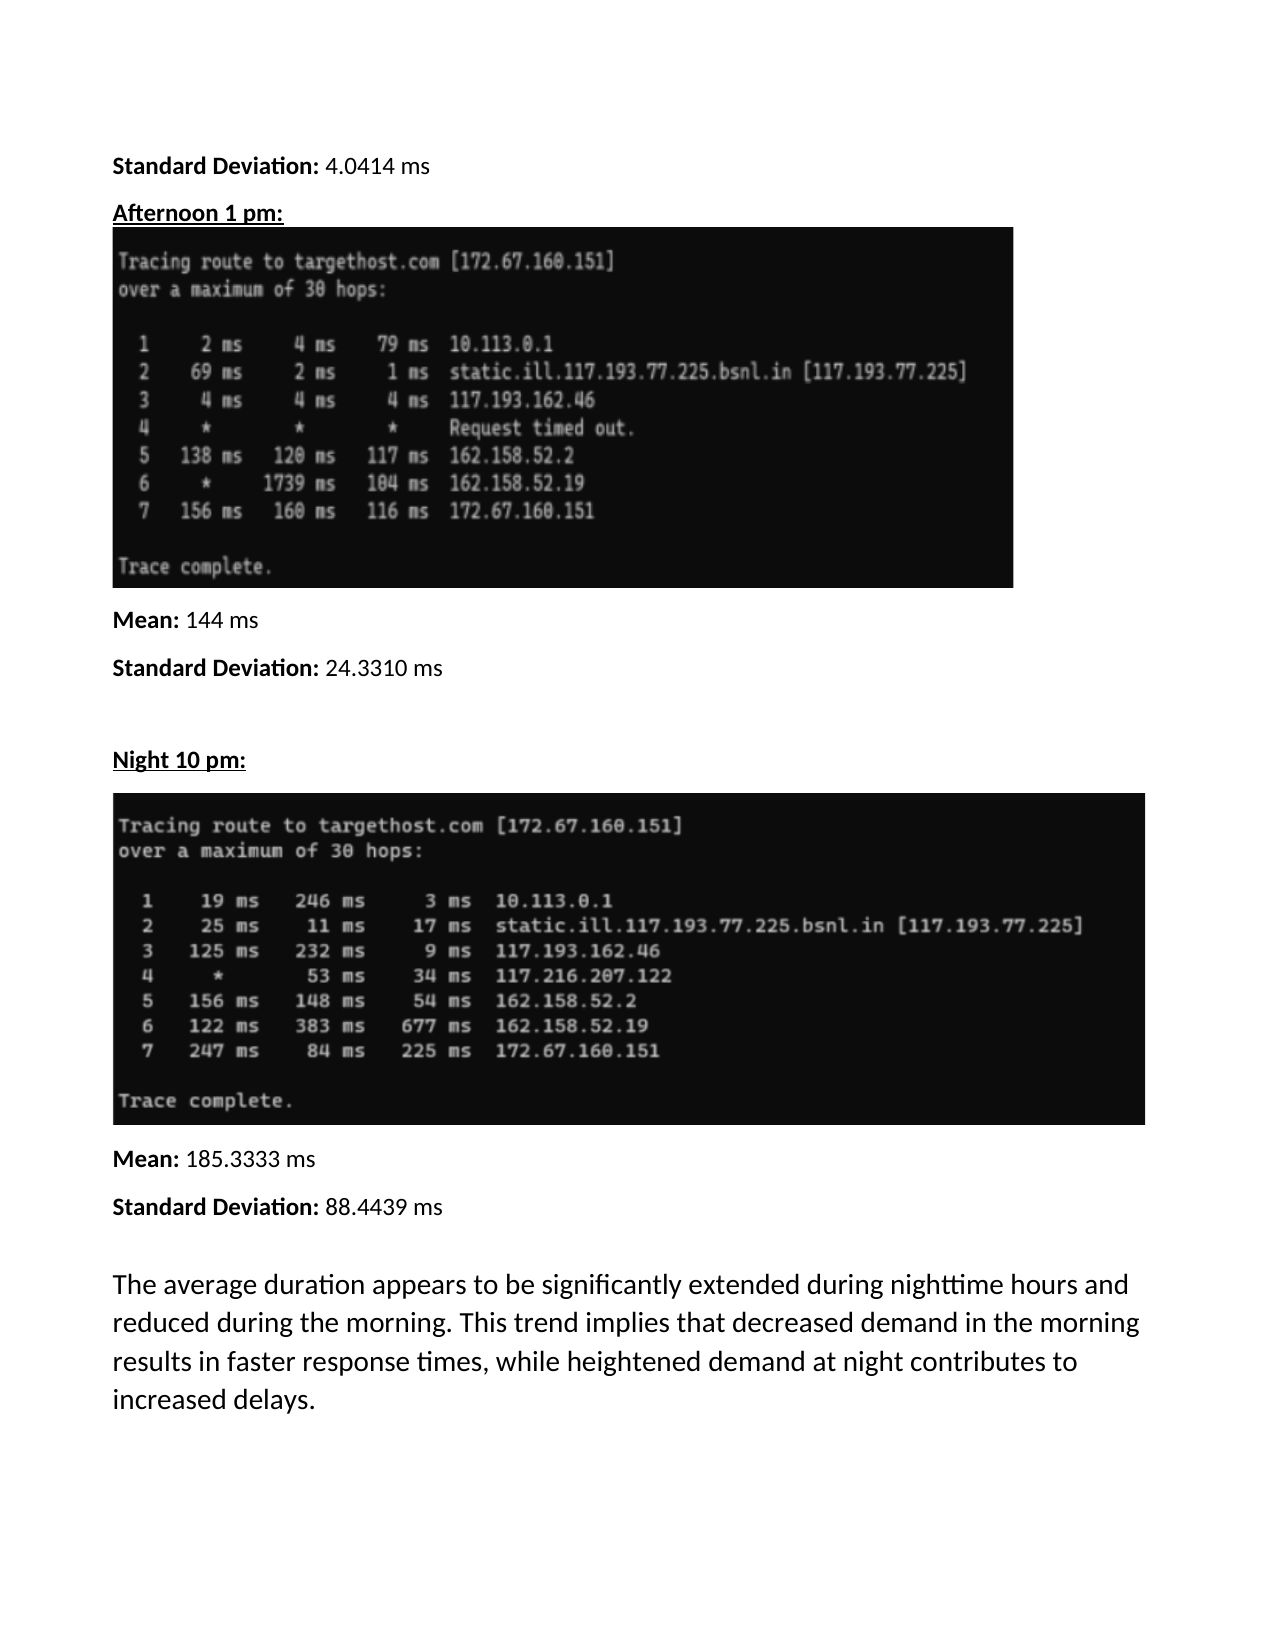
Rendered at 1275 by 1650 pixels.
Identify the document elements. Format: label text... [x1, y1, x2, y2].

text The average duration appears to be significantly extended during nighttime hours and reduced during the morning. This trend implies that decreased demand in the morning results in faster response times, while heightened demand at night contributes to increased delays. [112, 1266, 1162, 1417]
text Mean: 144 ms [112, 605, 1162, 635]
text Night 10 pm: [112, 744, 1162, 774]
picture [112, 227, 1014, 588]
text Mean: 185.3333 ms [112, 1143, 1162, 1174]
text Standard Deviation: 24.3310 ms [112, 652, 1162, 682]
picture [112, 793, 1146, 1125]
text Standard Deviation: 4.0414 ms [112, 150, 1162, 181]
text Standard Deviation: 88.4439 ms [112, 1191, 1162, 1249]
